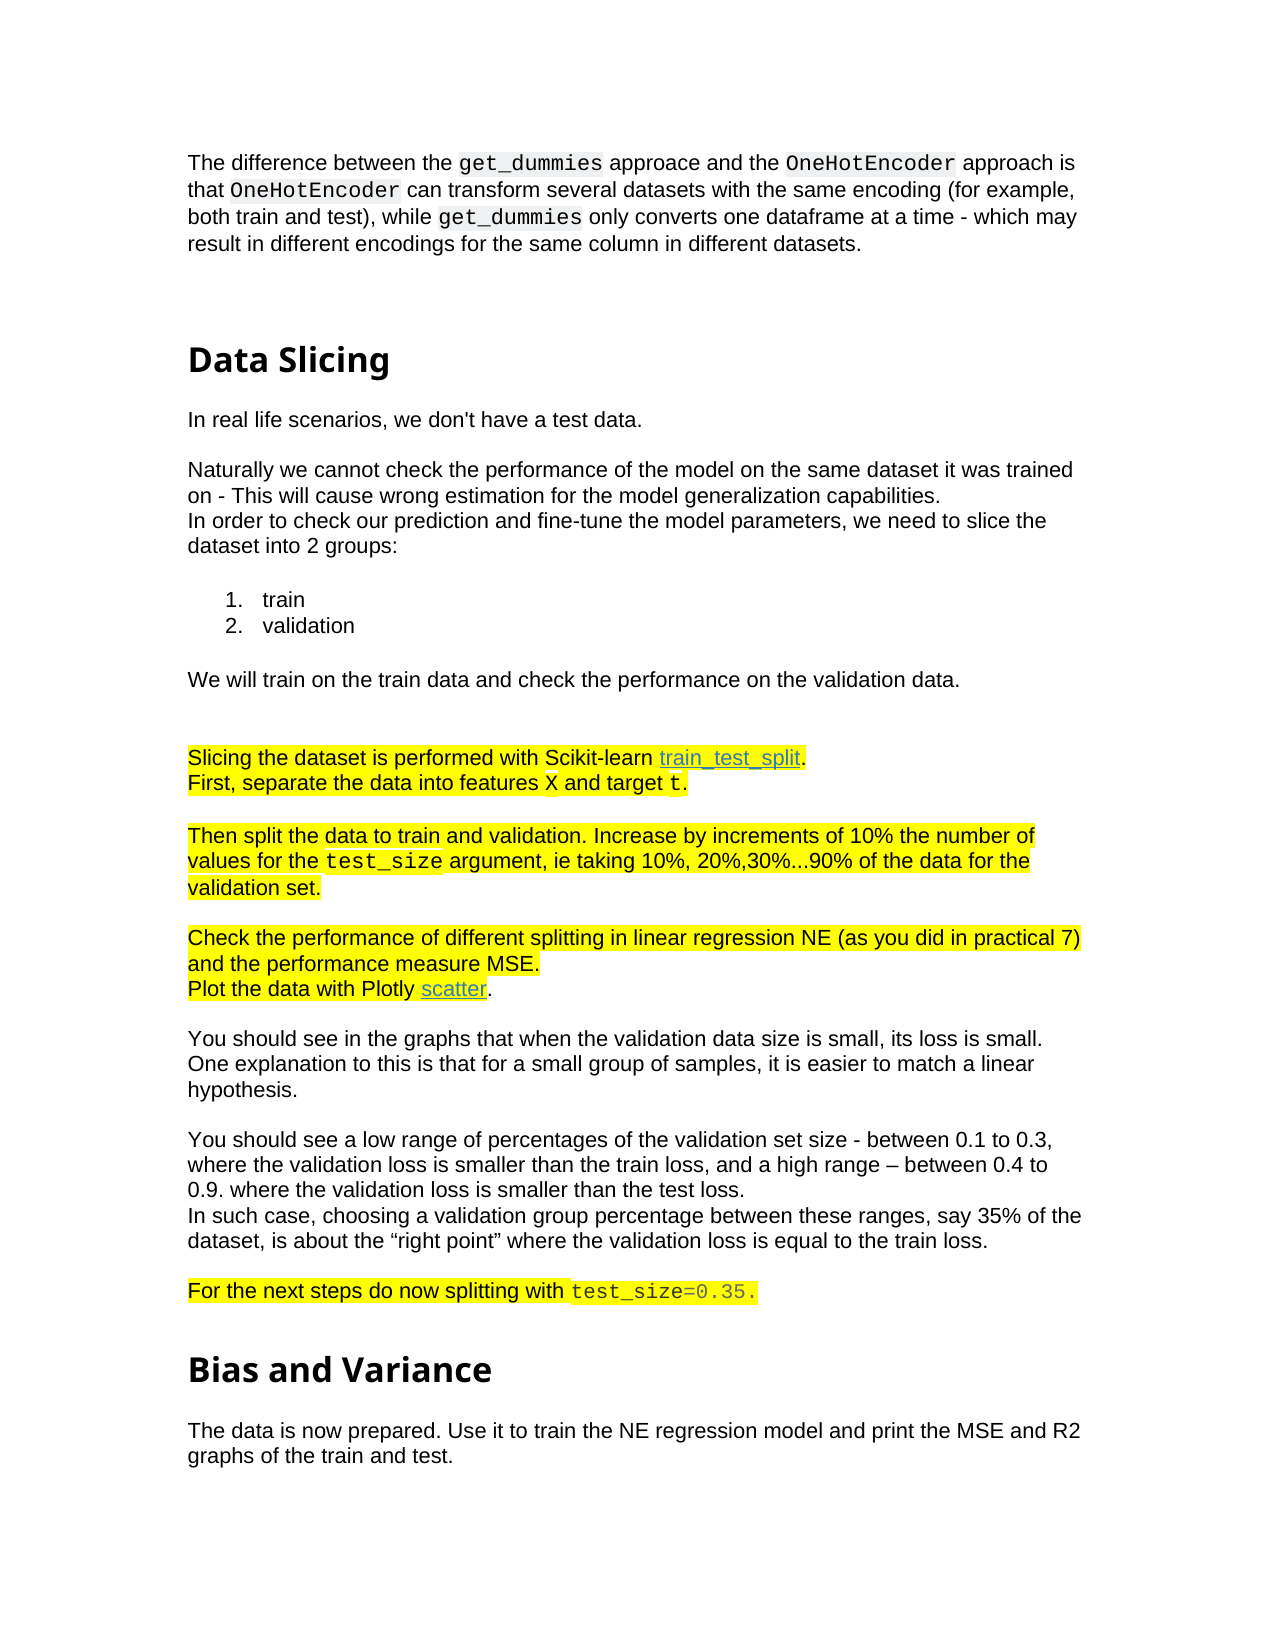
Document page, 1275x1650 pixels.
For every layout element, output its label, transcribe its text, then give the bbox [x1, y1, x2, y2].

text Slicing the dataset is performed with Scikit-learn train_test_split. First, separate the data into features X and target t. [682, 745, 1087, 797]
text We will train on the train data and check the performance on the validation data. [187, 667, 1087, 720]
list train [225, 587, 1087, 612]
text In real life scenarios, we don't have a test data. [187, 407, 1087, 432]
text Check the performance of different splitting in linear regression NE (as you did in practical 7) and the performance measure MSE. Plot the data with Plotly scatter. [187, 900, 1087, 1001]
text Data Slicing [187, 335, 1087, 382]
text Then split the data to train and validation. Increase by increments of 10% the number of values for the test_size argument, ie taking 10%, 20%,30%...90% of the data for the validation set. [187, 823, 1087, 900]
text Naturally we cannot check the performance of the model on the same dataset it was trained on - This will cause wrong estimation for the model generalization capabilities. In order to check our prediction and fine-tune the model parameters, we need to slice the dataset into 2 groups: [187, 457, 1087, 558]
text Bias and Variance [187, 1346, 1087, 1393]
text For the next steps do now splitting with test_size=0.35. [571, 1278, 1087, 1305]
text The data is now prepared. Use it to train the NE regression model and print the MSE and R2 graphs of the train and test. [187, 1418, 1087, 1468]
list validation [225, 612, 1087, 638]
text The difference between the get_dummies approace and the OneHotEncoder approach is that OneHotEncoder can transform several datasets with the same encoding (for example, both train and test), while get_dummies only converts one dataframe at a time - which may result in different encodings for the same column in different datasets. [187, 150, 1087, 256]
text You should see in the graphs that when the validation data size is small, its loss is small. One explanation to this is that for a small group of samples, it is easier to match a linear hypothesis. [187, 1026, 1087, 1102]
text You should see a low range of percentages of the validation set size - between 0.1 to 0.3, where the validation loss is smaller than the train loss, and a high range – between 0.4 to 0.9. where the validation loss is smaller than the test loss. In such case, choosing a validation group percentage between these ranges, say 35% of the dataset, is about the “right point” where the validation loss is equal to the train loss. [187, 1102, 1087, 1253]
